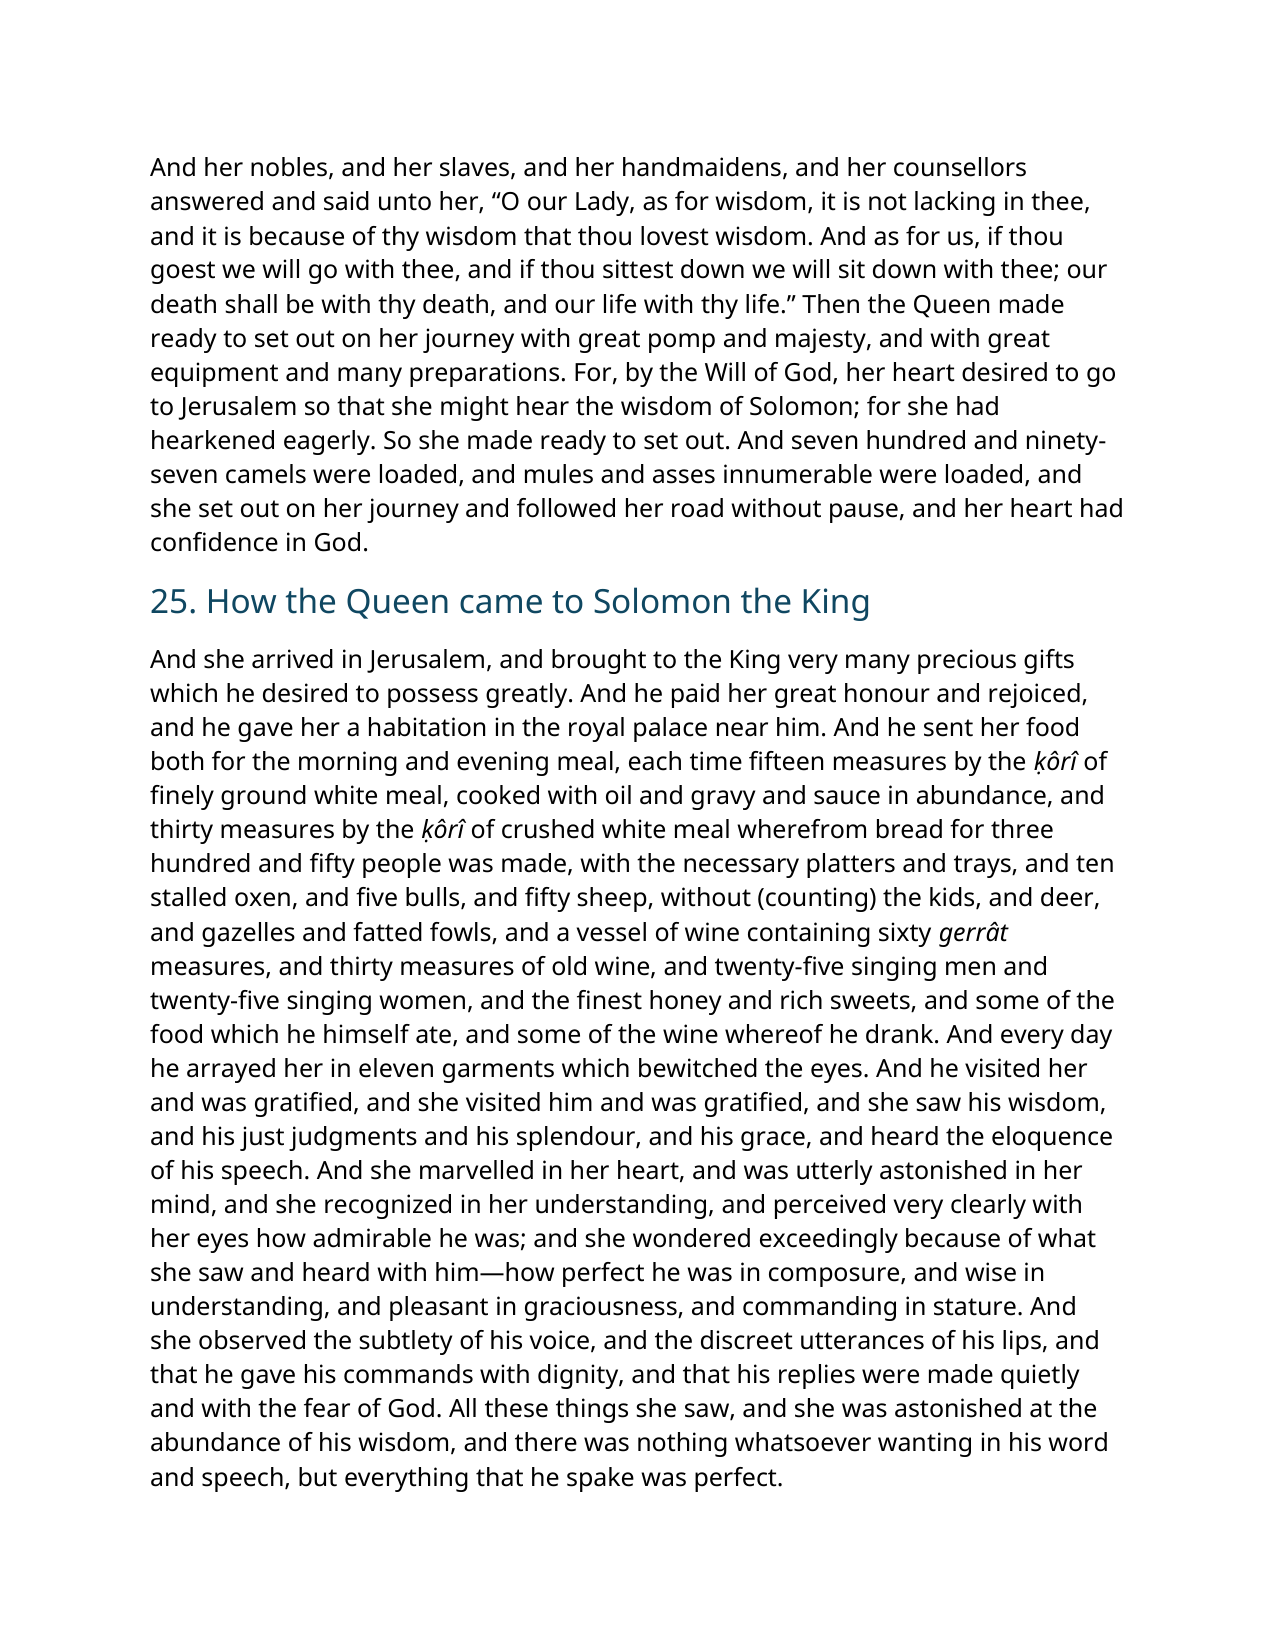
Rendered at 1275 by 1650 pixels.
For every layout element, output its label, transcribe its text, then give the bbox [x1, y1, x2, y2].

text And her nobles, and her slaves, and her handmaidens, and her counsellors answered and said unto her, “O our Lady, as for wisdom, it is not lacking in thee, and it is because of thy wisdom that thou lovest wisdom. And as for us, if thou goest we will go with thee, and if thou sittest down we will sit down with thee; our death shall be with thy death, and our life with thy life.” Then the Queen made ready to set out on her journey with great pomp and majesty, and with great equipment and many preparations. For, by the Will of God, her heart desired to go to Jerusalem so that she might hear the wisdom of Solomon; for she had hearkened eagerly. So she made ready to set out. And seven hundred and ninety-seven camels were loaded, and mules and asses innumerable were loaded, and she set out on her journey and followed her road without pause, and her heart had confidence in God. [150, 150, 1125, 559]
subtitle 25. How the Queen came to Solomon the King [150, 577, 1125, 623]
text And she arrived in Jerusalem, and brought to the King very many precious gifts which he desired to possess greatly. And he paid her great honour and rejoiced, and he gave her a habitation in the royal palace near him. And he sent her food both for the morning and evening meal, each time fifteen measures by the ḳôrî of finely ground white meal, cooked with oil and gravy and sauce in abundance, and thirty measures by the ḳôrî of crushed white meal wherefrom bread for three hundred and fifty people was made, with the necessary platters and trays, and ten stalled oxen, and five bulls, and fifty sheep, without (counting) the kids, and deer, and gazelles and fatted fowls, and a vessel of wine containing sixty gerrât measures, and thirty measures of old wine, and twenty-five singing men and twenty-five singing women, and the finest honey and rich sweets, and some of the food which he himself ate, and some of the wine whereof he drank. And every day he arrayed her in eleven garments which bewitched the eyes. And he visited her and was gratified, and she visited him and was gratified, and she saw his wisdom, and his just judgments and his splendour, and his grace, and heard the eloquence of his speech. And she marvelled in her heart, and was utterly astonished in her mind, and she recognized in her understanding, and perceived very clearly with her eyes how admirable he was; and she wondered exceedingly because of what she saw and heard with him—how perfect he was in composure, and wise in understanding, and pleasant in graciousness, and commanding in stature. And she observed the subtlety of his voice, and the discreet utterances of his lips, and that he gave his commands with dignity, and that his replies were made quietly and with the fear of God. All these things she saw, and she was astonished at the abundance of his wisdom, and there was nothing whatsoever wanting in his word and speech, but everything that he spake was perfect. [150, 642, 1125, 1493]
